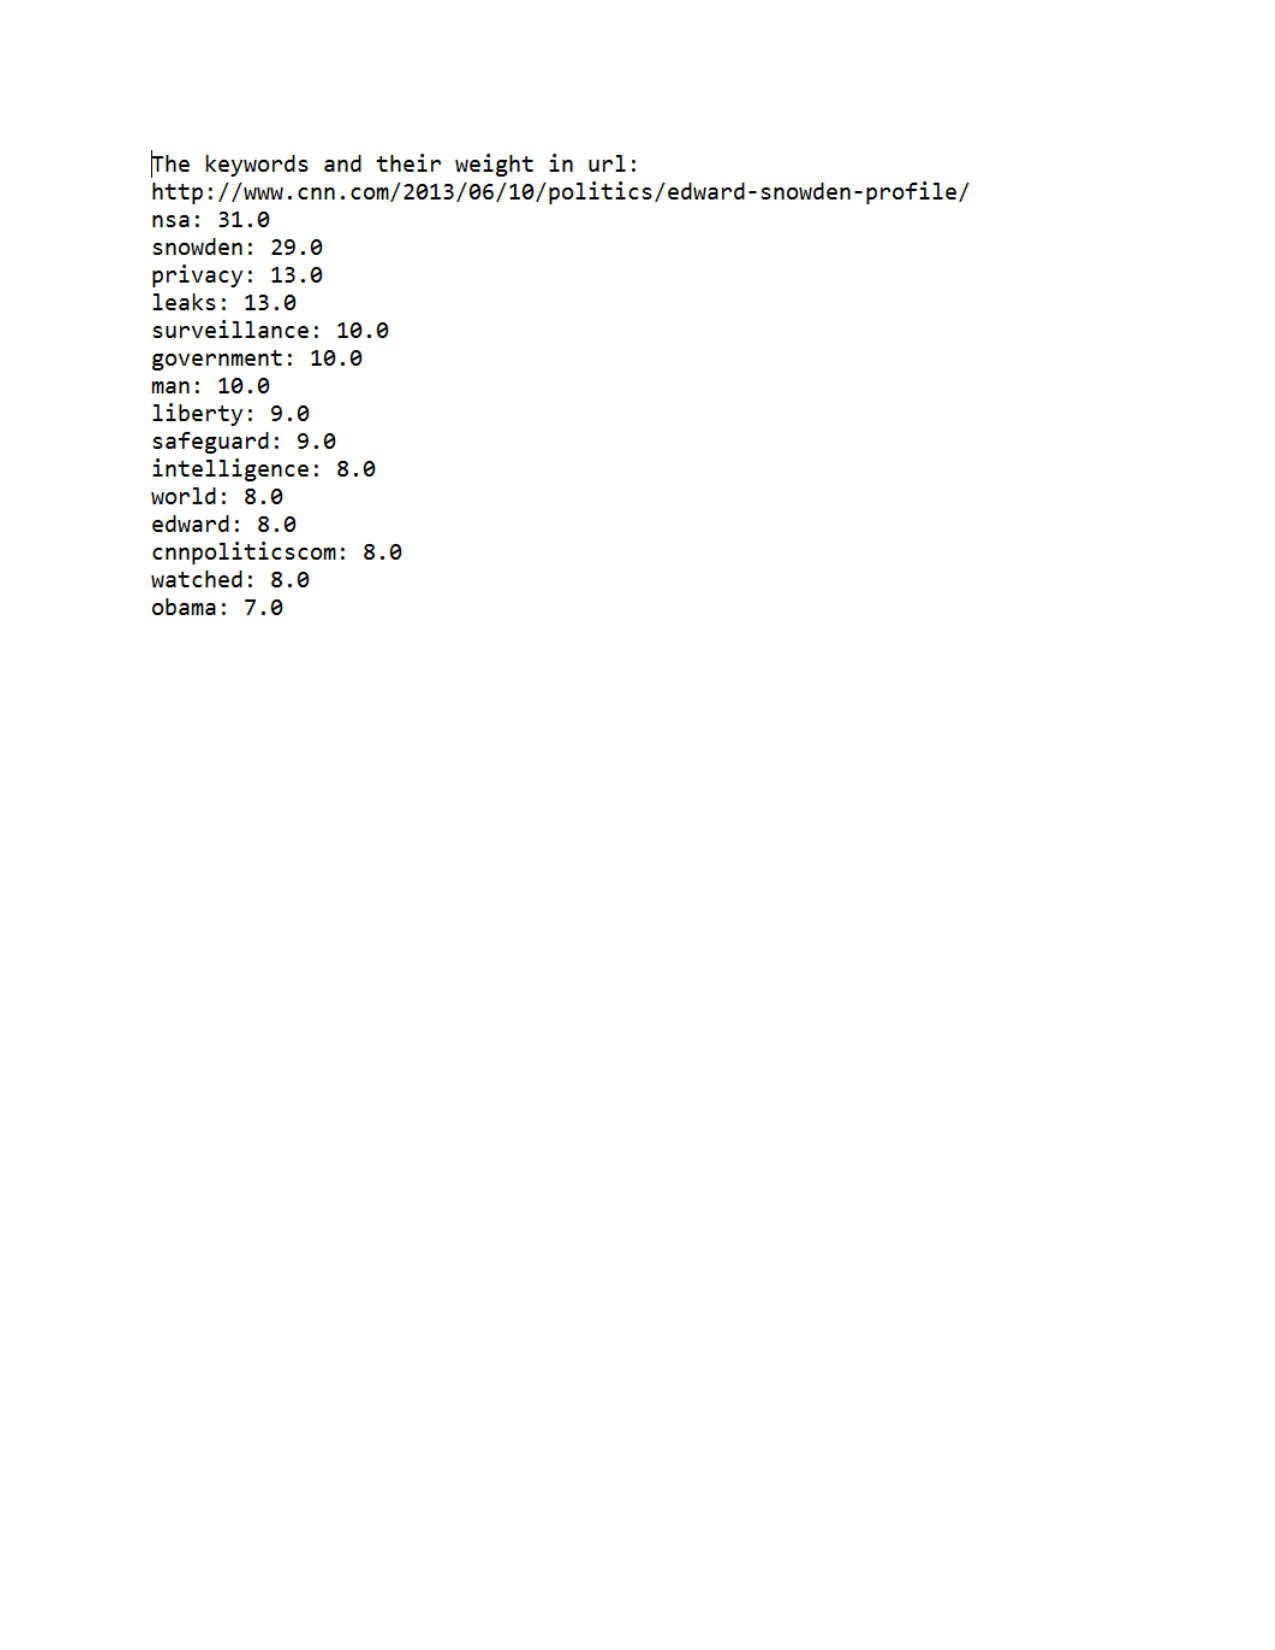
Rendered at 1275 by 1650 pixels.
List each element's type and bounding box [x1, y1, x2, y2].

picture [150, 150, 1125, 620]
